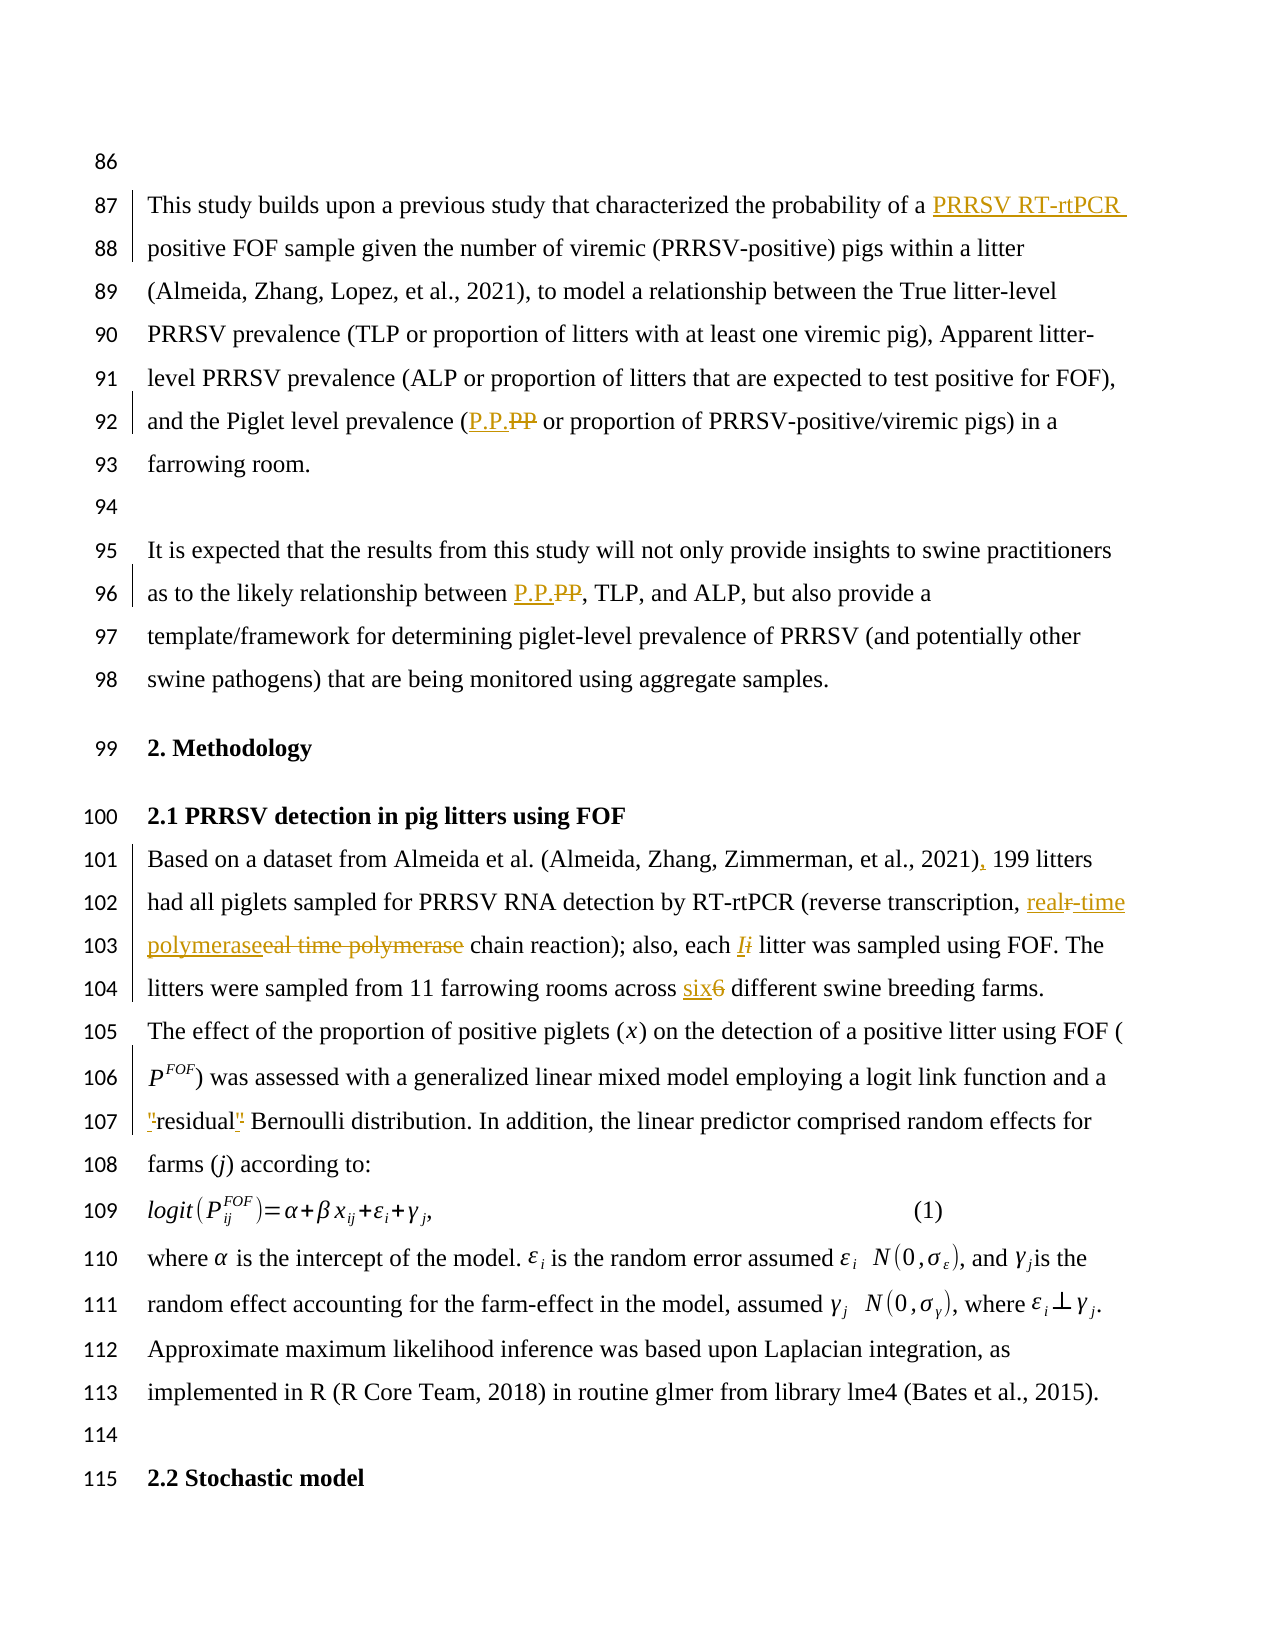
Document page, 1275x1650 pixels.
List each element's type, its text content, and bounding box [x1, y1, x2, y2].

list 2.2 Stochastic model [147, 1463, 1129, 1492]
text 2. Methodology [147, 733, 1129, 761]
list , (1) [147, 1192, 1129, 1227]
list where is the intercept of the model. is the random error assumed , and is the random effect accounting for the farm-effect in the model, assumed , where . Approximate maximum likelihood inference was based upon Laplacian integration, as implemented in R (R Core Team, 2018) in routine glmer from library lme4 (Bates et al., 2015). [147, 1241, 1129, 1406]
list Based on a dataset from Almeida et al. (Almeida, Zhang, Zimmerman, et al., 2021) 199 litters had all piglets sampled for PRRSV RNA detection by RT-rtPCR (reverse transcription, chain reaction); also, each litter was sampled using FOF. The litters were sampled from 11 farrowing rooms across different swine breeding farms. [147, 844, 1129, 1002]
list This study builds upon a previous study that characterized the probability of a positive FOF sample given the number of viremic (PRRSV-positive) pigs within a litter (Almeida, Zhang, Lopez, et al., 2021), to model a relationship between the True litter-level PRRSV prevalence (TLP or proportion of litters with at least one viremic pig), Apparent litter-level PRRSV prevalence (ALP or proportion of litters that are expected to test positive for FOF), and the Piglet level prevalence ( or proportion of PRRSV-positive/viremic pigs) in a farrowing room. [147, 190, 1129, 478]
list The effect of the proportion of positive piglets () on the detection of a positive litter using FOF () was assessed with a generalized linear mixed model employing a logit link function and a residual Bernoulli distribution. In addition, the linear predictor comprised random effects for farms (j) according to: [147, 1016, 1129, 1178]
list It is expected that the results from this study will not only provide insights to swine practitioners as to the likely relationship between , TLP, and ALP, but also provide a template/framework for determining piglet-level prevalence of PRRSV (and potentially other swine pathogens) that are being monitored using aggregate samples. [147, 535, 1129, 693]
list 2.1 PRRSV detection in pig litters using FOF [147, 801, 1129, 829]
